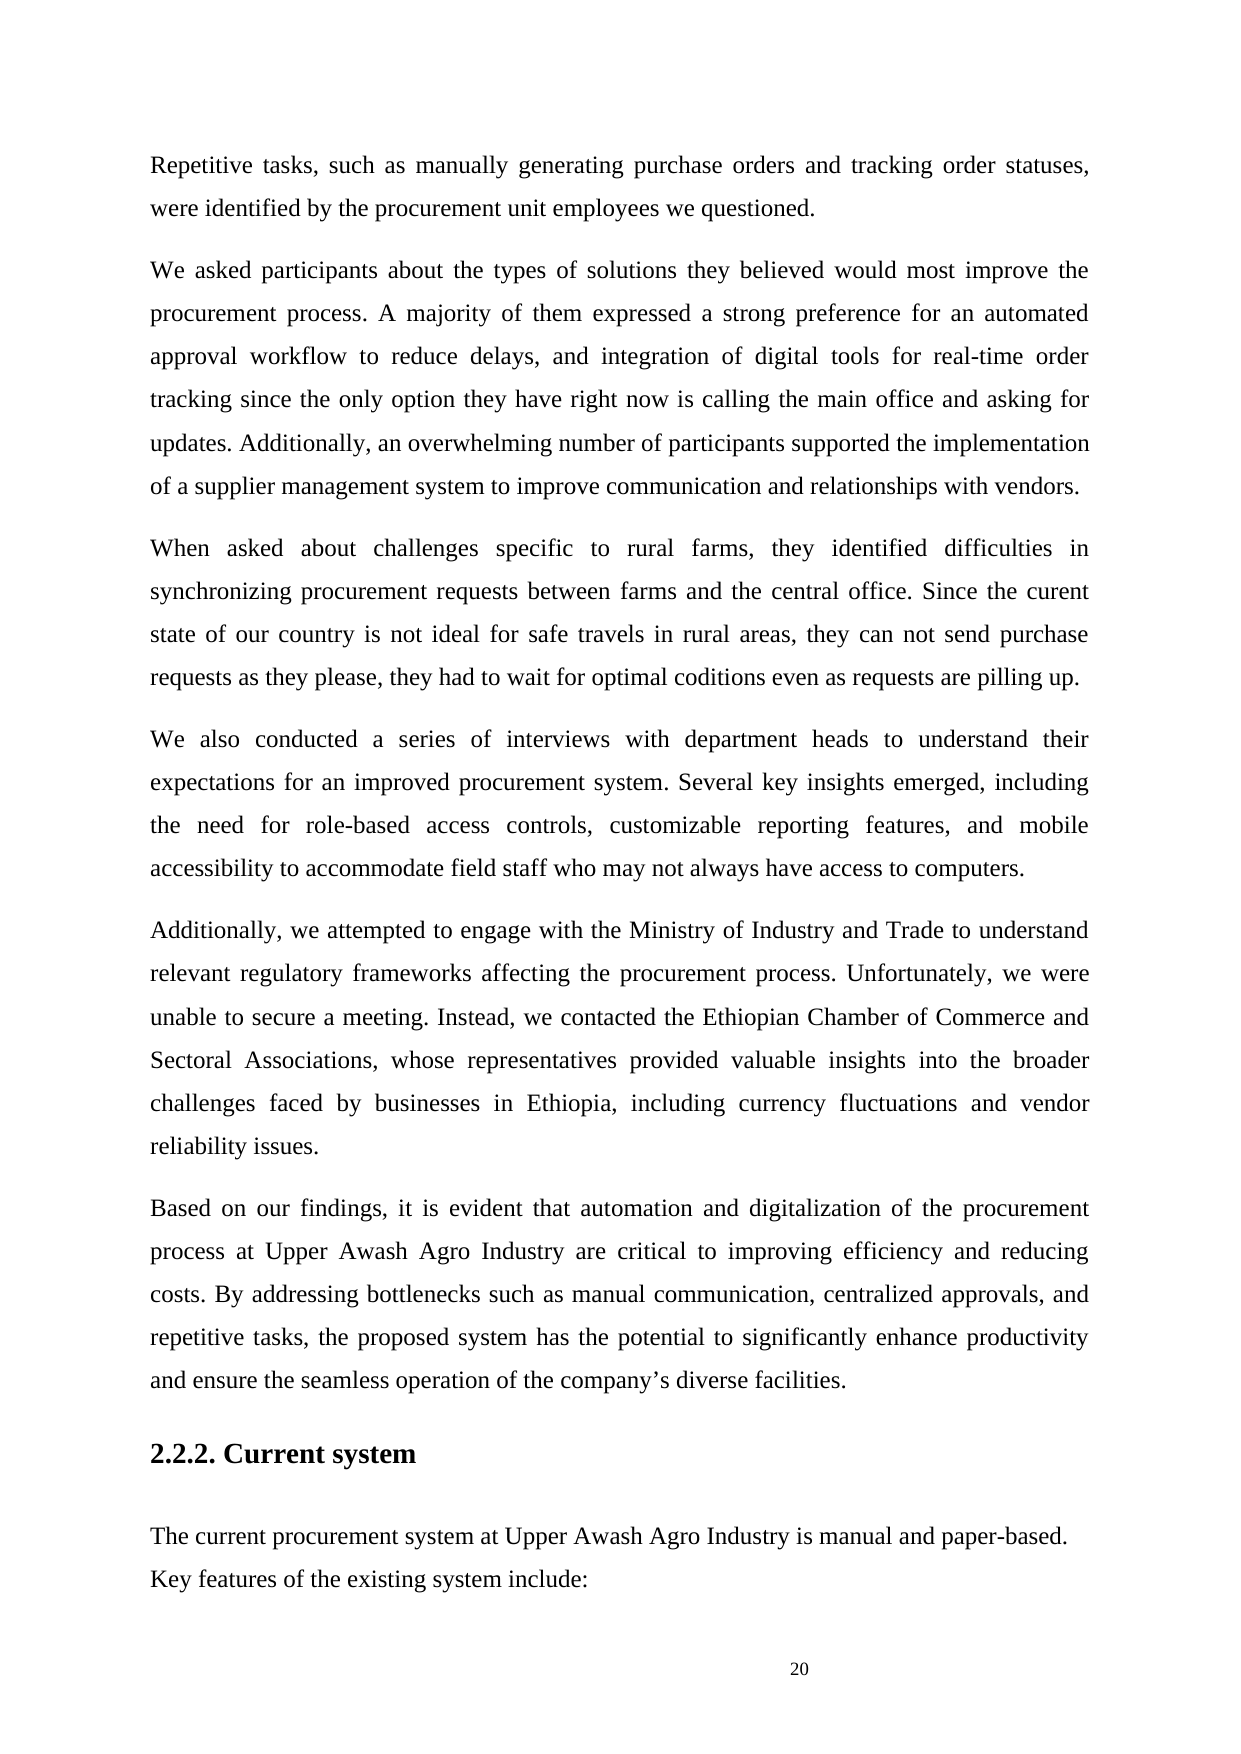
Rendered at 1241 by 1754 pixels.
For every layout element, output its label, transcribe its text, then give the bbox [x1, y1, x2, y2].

text We also conducted a series of interviews with department heads to understand their expectations for an improved procurement system. Several key insights emerged, including the need for role-based access controls, customizable reporting features, and mobile accessibility to accommodate field staff who may not always have access to computers. [150, 724, 1090, 882]
text The current procurement system at Upper Awash Agro Industry is manual and paper-based. Key features of the existing system include: [150, 1521, 1090, 1593]
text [150, 150, 1090, 222]
text We asked participants about the types of solutions they believed would most improve the procurement process. A majority of them expressed a strong preference for an automated approval workflow to reduce delays, and integration of digital tools for real-time order tracking since the only option they have right now is calling the main office and asking for updates. Additionally, an overwhelming number of participants supported the implementation of a supplier management system to improve communication and relationships with vendors. [150, 255, 1090, 499]
text Additionally, we attempted to engage with the Ministry of Industry and Trade to understand relevant regulatory frameworks affecting the procurement process. Unfortunately, we were unable to secure a meeting. Instead, we contacted the Ethiopian Chamber of Commerce and Sectoral Associations, whose representatives provided valuable insights into the broader challenges faced by businesses in Ethiopia, including currency fluctuations and vendor reliability issues. [150, 915, 1090, 1160]
text When asked about challenges specific to rural farms, they identified difficulties in synchronizing procurement requests between farms and the central office. Since the curent state of our country is not ideal for safe travels in rural areas, they can not send purchase requests as they please, they had to wait for optimal coditions even as requests are pilling up. [150, 533, 1090, 691]
text Based on our findings, it is evident that automation and digitalization of the procurement process at Upper Awash Agro Industry are critical to improving efficiency and reducing costs. By addressing bottlenecks such as manual communication, centralized approvals, and repetitive tasks, the proposed system has the potential to significantly enhance productivity and ensure the seamless operation of the company’s diverse facilities. [150, 1193, 1090, 1394]
subtitle Current system [150, 1436, 1090, 1469]
